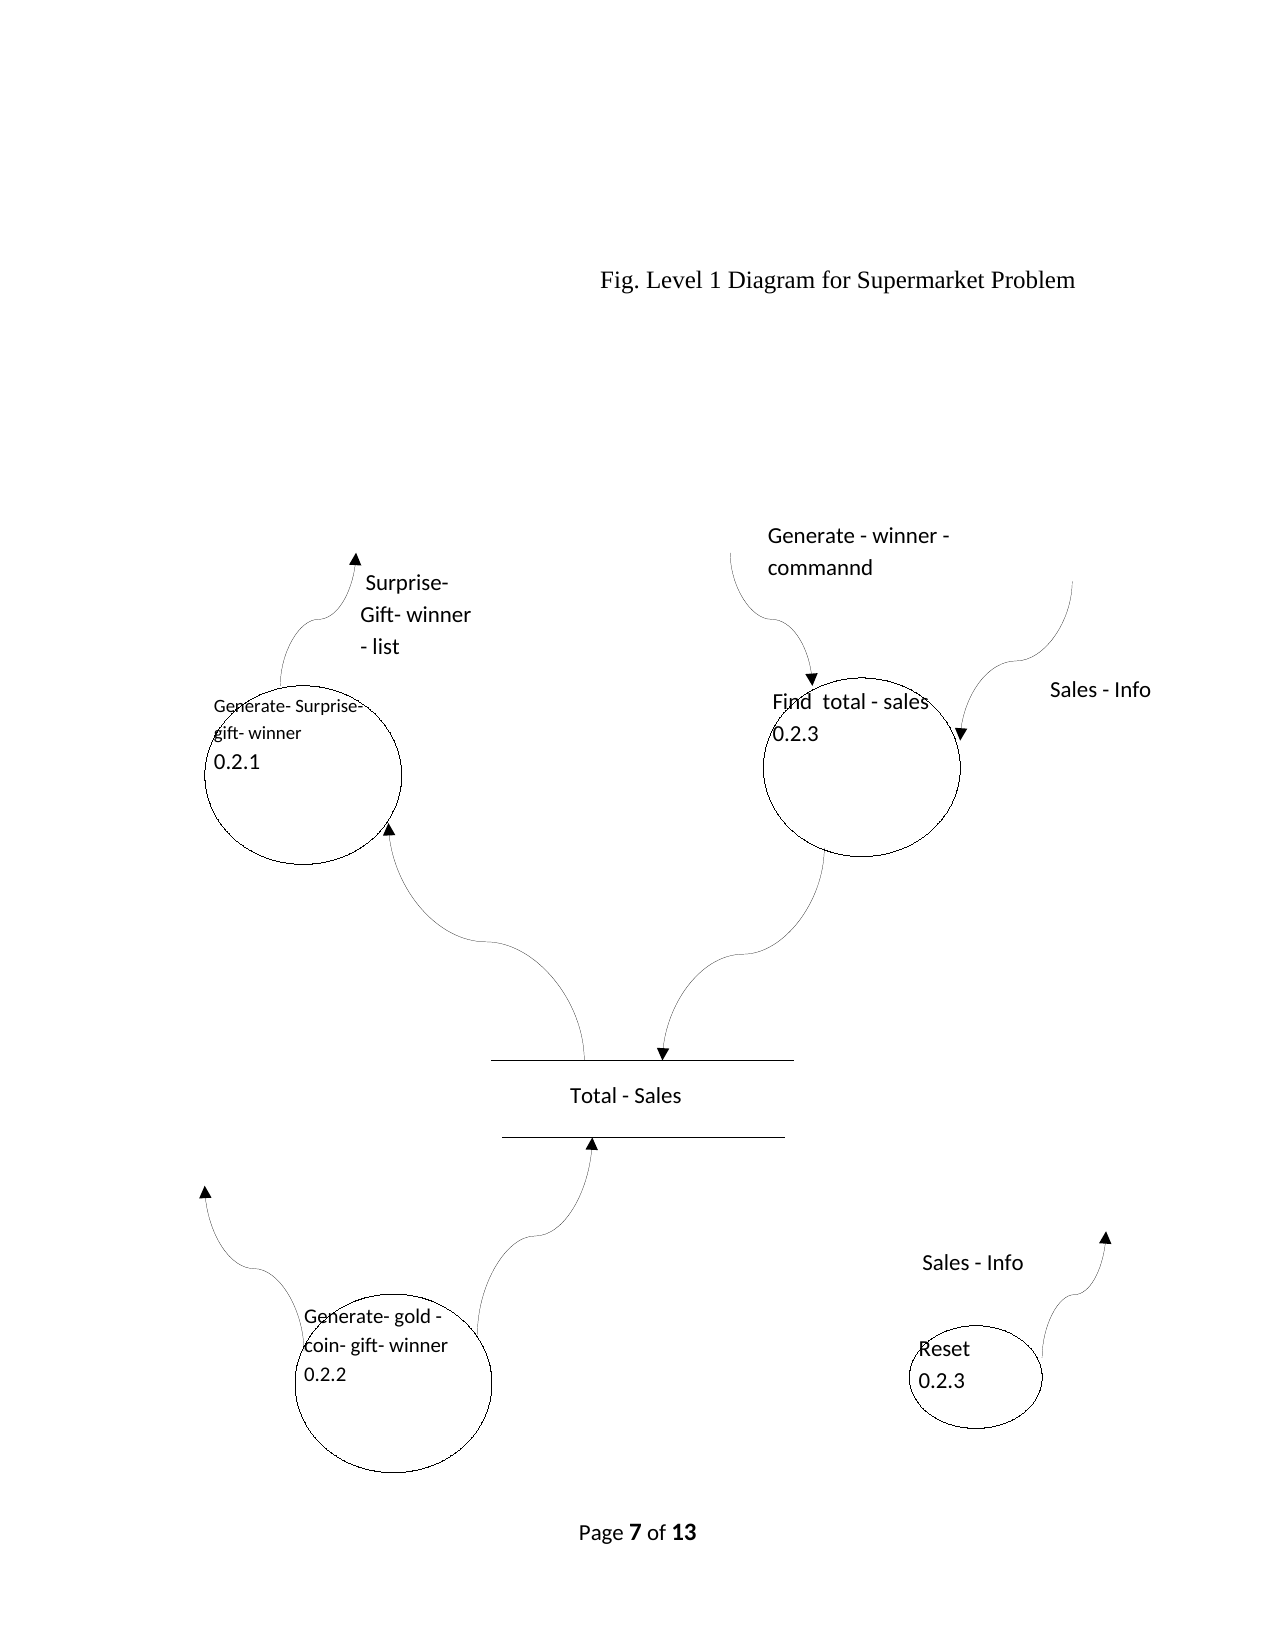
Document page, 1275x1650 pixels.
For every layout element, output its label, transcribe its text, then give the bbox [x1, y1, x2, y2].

text Fig. Level 1 Diagram for Supermarket Problem [150, 150, 1125, 294]
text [150, 724, 1125, 1500]
